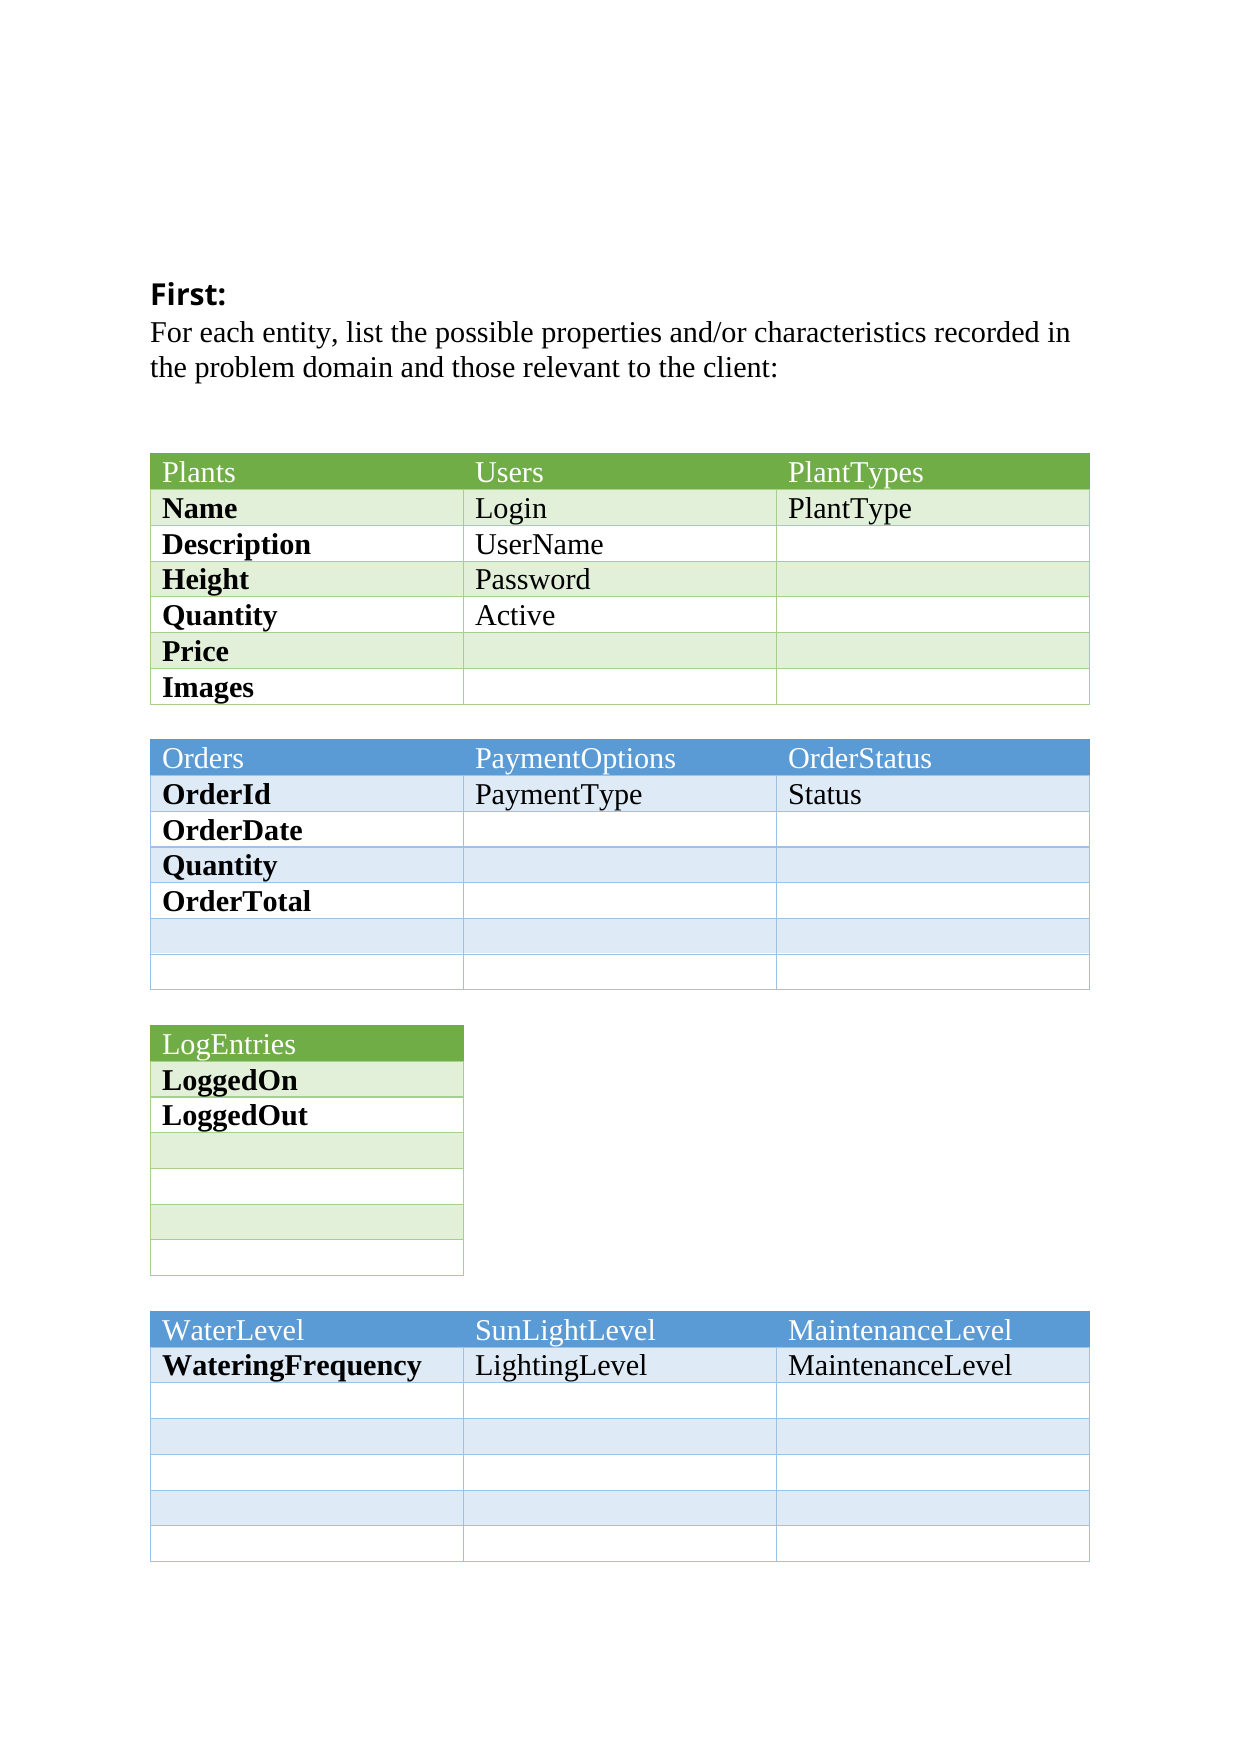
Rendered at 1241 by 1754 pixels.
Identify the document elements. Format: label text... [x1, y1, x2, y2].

table_cell [151, 1133, 463, 1168]
table_header PaymentOptions [464, 740, 776, 775]
table_cell WateringFrequency [151, 1348, 463, 1382]
table_cell [151, 1526, 463, 1561]
table_cell [777, 669, 1089, 703]
text For each entity, list the possible properties and/or characteristics recorded in the problem domain and those relevant to the client: [150, 314, 1090, 384]
table_header WaterLevel [151, 1312, 463, 1347]
table_cell Quantity [151, 597, 463, 632]
table_cell Active [464, 597, 776, 632]
table_cell [464, 883, 776, 918]
table_cell [464, 1383, 776, 1418]
table_cell Quantity [151, 848, 463, 882]
table_header Orders [151, 740, 463, 775]
table_header OrderStatus [777, 740, 1089, 775]
table_cell [151, 1169, 463, 1204]
table_cell [151, 1455, 463, 1489]
table_cell [777, 919, 1089, 953]
table_cell [777, 562, 1089, 596]
table_cell [464, 955, 776, 989]
table_cell [151, 1491, 463, 1525]
table_cell PlantType [777, 490, 1089, 525]
text First: [150, 273, 1090, 314]
table_cell Password [464, 562, 776, 596]
table_header MaintenanceLevel [777, 1312, 1089, 1347]
table_cell [464, 669, 776, 703]
table_cell Description [151, 526, 463, 561]
table_cell LoggedOut [151, 1098, 463, 1132]
table_cell [151, 955, 463, 989]
table_cell [151, 1205, 463, 1239]
table_header Plants [151, 454, 463, 489]
table_cell [464, 919, 776, 953]
table_cell [777, 597, 1089, 632]
table_cell LightingLevel [464, 1348, 776, 1382]
table_cell [464, 848, 776, 882]
table_cell [777, 1419, 1089, 1454]
table_cell [777, 526, 1089, 561]
table_cell [151, 1240, 463, 1275]
table_cell Name [151, 490, 463, 525]
table_cell [777, 1455, 1089, 1489]
table_cell [777, 633, 1089, 668]
table_cell [464, 1491, 776, 1525]
table_cell [464, 1455, 776, 1489]
table_cell [464, 1526, 776, 1561]
table_cell UserName [464, 526, 776, 561]
table_header PlantTypes [777, 454, 1089, 489]
table_cell [777, 1526, 1089, 1561]
table_cell [777, 1383, 1089, 1418]
table_cell Images [151, 669, 463, 703]
table_cell PaymentType [464, 776, 776, 811]
table_cell [151, 1419, 463, 1454]
table_cell OrderId [151, 776, 463, 811]
table_cell Login [464, 490, 776, 525]
table_cell [464, 1419, 776, 1454]
table_cell Height [151, 562, 463, 596]
table_cell MaintenanceLevel [777, 1348, 1089, 1382]
table_cell [464, 812, 776, 846]
table_header SunLightLevel [464, 1312, 776, 1347]
table_cell [777, 1491, 1089, 1525]
table_header Users [464, 454, 776, 489]
table_cell [151, 1383, 463, 1418]
table_cell OrderDate [151, 812, 463, 846]
table_cell [464, 633, 776, 668]
table_cell Status [777, 776, 1089, 811]
table_cell LoggedOn [151, 1062, 463, 1096]
table_cell [777, 955, 1089, 989]
table_cell [777, 812, 1089, 846]
table_header LogEntries [151, 1026, 463, 1061]
table_cell [777, 848, 1089, 882]
table_cell OrderTotal [151, 883, 463, 918]
table_cell Price [151, 633, 463, 668]
table_cell [151, 919, 463, 953]
table_cell [777, 883, 1089, 918]
